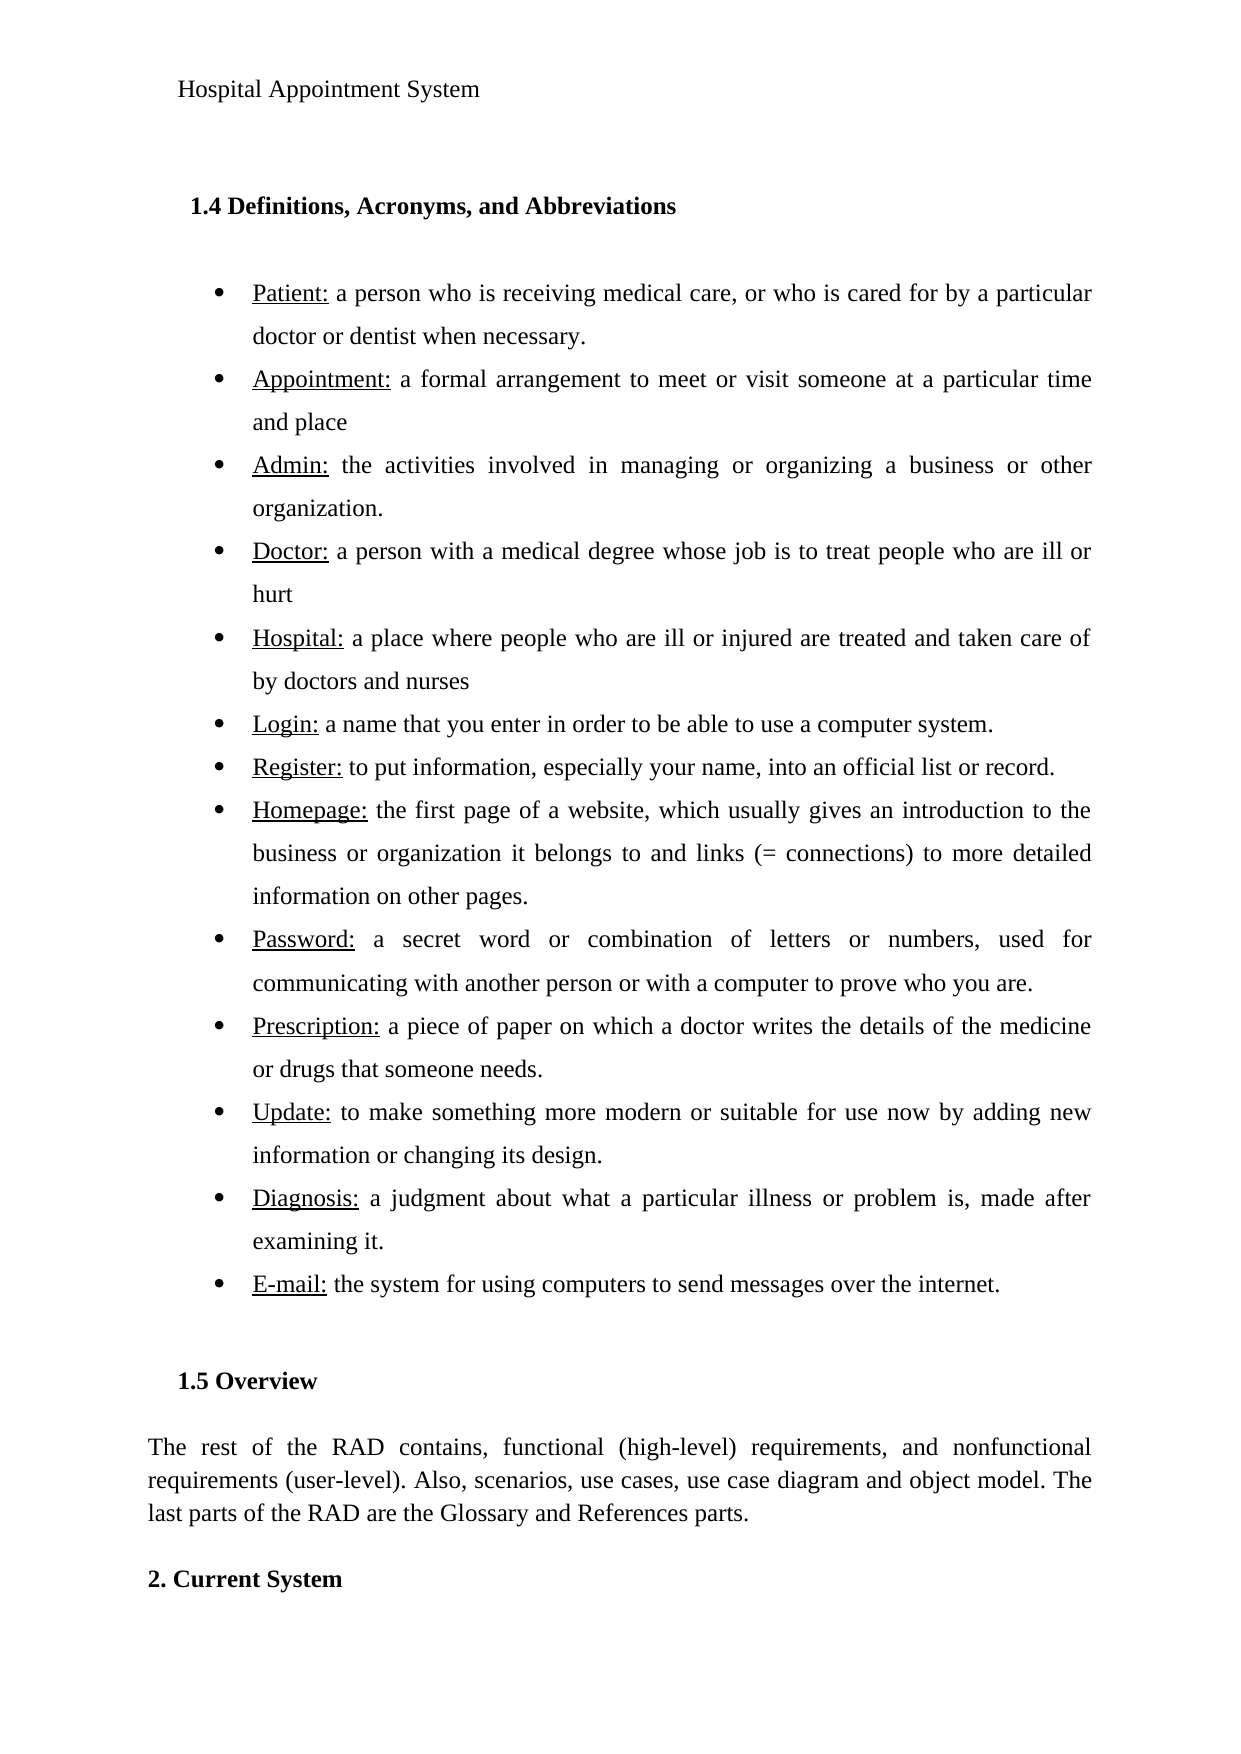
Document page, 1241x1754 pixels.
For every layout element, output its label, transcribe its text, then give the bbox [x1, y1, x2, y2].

list Admin: the activities involved in managing or organizing a business or other organization. [215, 450, 1093, 522]
list Doctor: a person with a medical degree whose job is to treat people who are ill or hurt [215, 536, 1093, 608]
list E-mail: the system for using computers to send messages over the internet. [215, 1269, 1093, 1298]
list Diagnosis: a judgment about what a particular illness or problem is, made after examining it. [215, 1183, 1093, 1255]
list Update: to make something more modern or suitable for use now by adding new information or changing its design. [215, 1097, 1093, 1169]
list Homepage: the first page of a website, which usually gives an introduction to the business or organization it belongs to and links (= connections) to more detailed information on other pages. [215, 795, 1093, 910]
list Hospital: a place where people who are ill or injured are treated and taken care of by doctors and nurses [215, 623, 1093, 694]
text 2. Current System [148, 1564, 1093, 1593]
list Login: a name that you enter in order to be able to use a computer system. [215, 709, 1093, 738]
list Register: to put information, especially your name, into an official list or record. [215, 752, 1093, 781]
text The rest of the RAD contains, functional (high-level) requirements, and nonfunctional requirements (user-level). Also, scenarios, use cases, use case diagram and object model. The last parts of the RAD are the Glossary and References parts. [148, 1432, 1093, 1527]
list Prescription: a piece of paper on which a doctor writes the details of the medicine or drugs that someone needs. [215, 1011, 1093, 1083]
list Password: a secret word or combination of letters or numbers, used for communicating with another person or with a computer to prove who you are. [215, 924, 1093, 996]
list Patient: a person who is receiving medical care, or who is cared for by a particular doctor or dentist when necessary. [215, 278, 1093, 349]
text 1.5 Overview [148, 1366, 1093, 1395]
text 1.4 Definitions, Acronyms, and Abbreviations [148, 191, 1093, 219]
list Appointment: a formal arrangement to meet or visit someone at a particular time and place [215, 364, 1093, 436]
